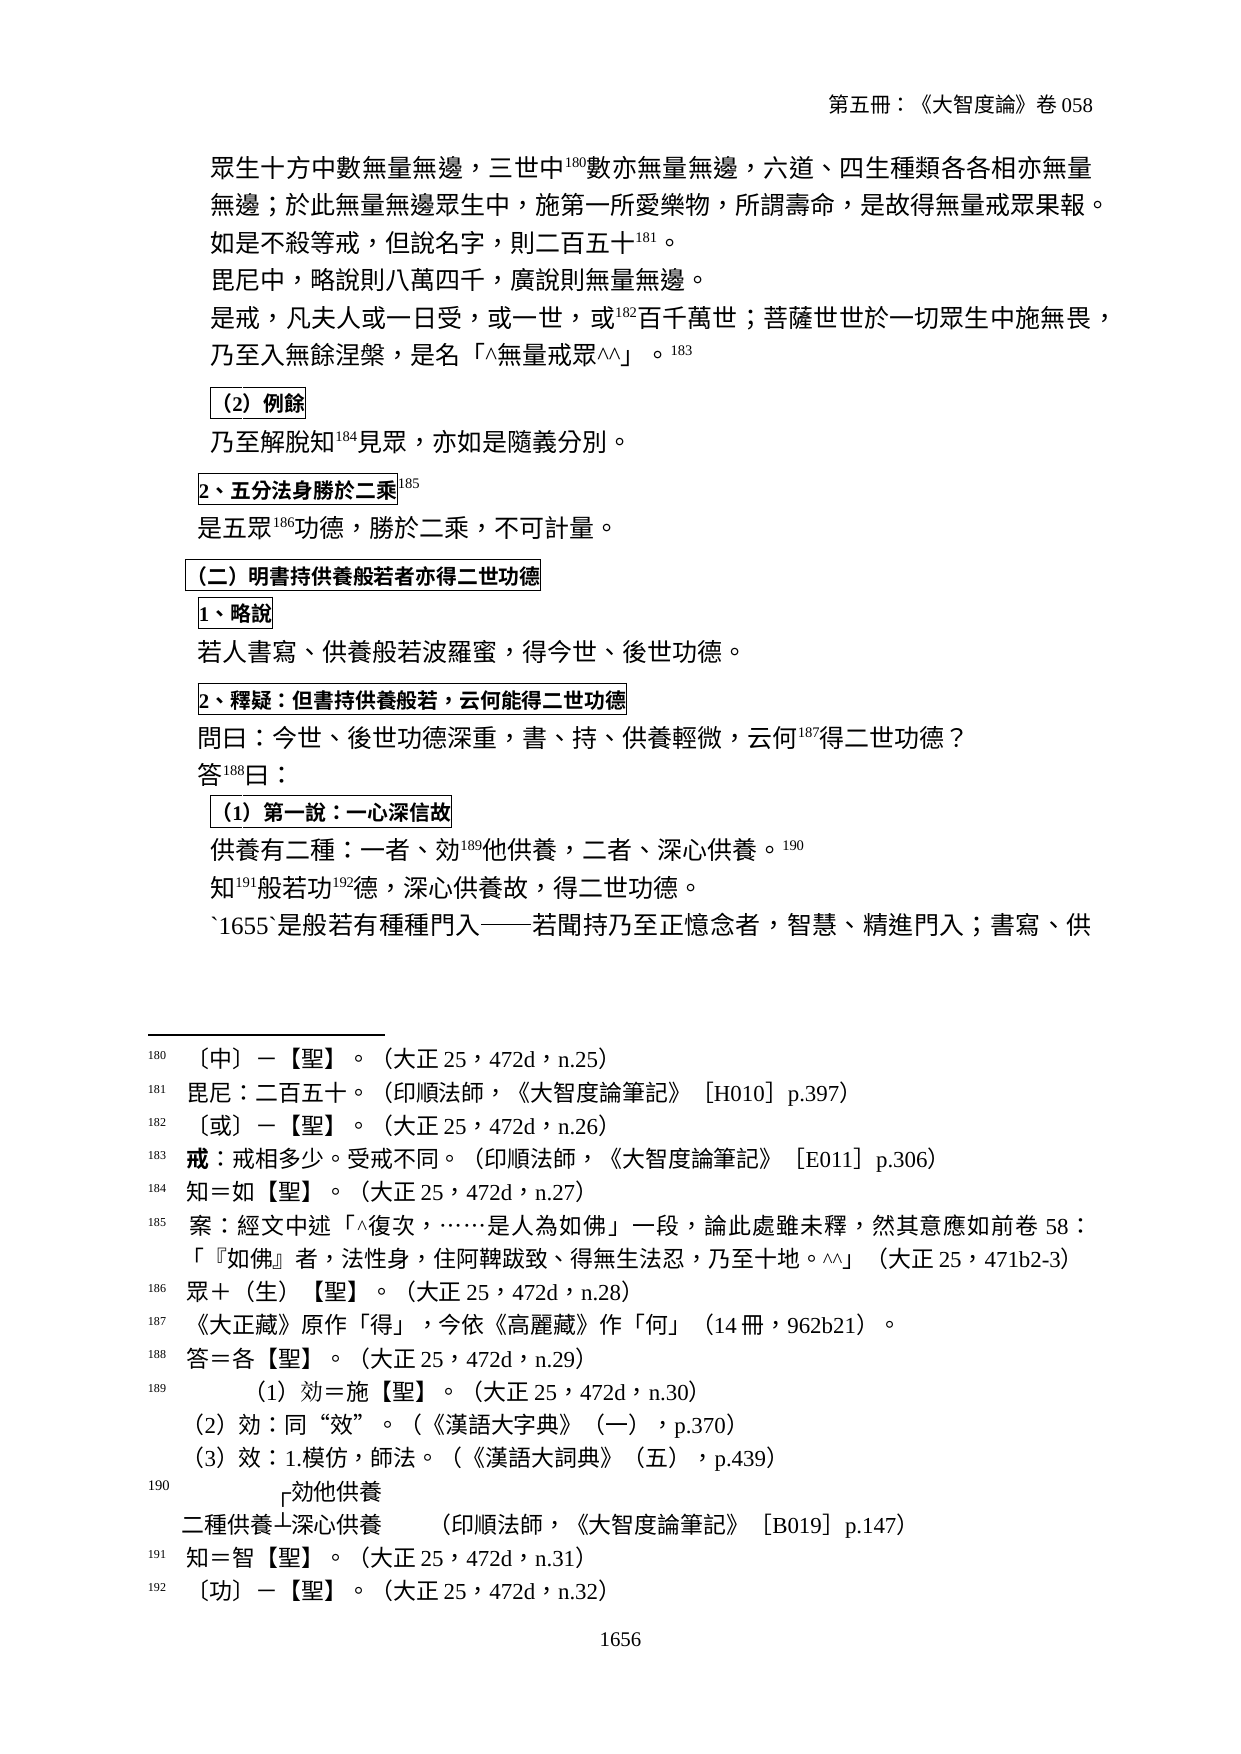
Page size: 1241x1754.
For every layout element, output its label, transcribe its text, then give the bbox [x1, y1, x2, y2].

text `1655`是般若有種種門入──若聞持乃至正憶念者，智慧、精進門入；書寫、供養者，信及精進門入。若一心深信，則供養經卷勝；若不一心，雖受持而不如。 [210, 905, 1092, 943]
text 2、五分法身勝於二乘 [198, 470, 1092, 508]
text 答曰： [198, 755, 1092, 793]
text 問曰：今世、後世功德深重，書、持、供養輕微，云何得二世功德？ [198, 718, 1092, 755]
text 若人書寫、供養般若波羅蜜，得今世、後世功德。 [198, 631, 1092, 669]
text 是戒，凡夫人或一日受，或一世，或百千萬世；菩薩世世於一切眾生中施無畏，乃至入無餘涅槃，是名「^無量戒眾^^」。 [210, 298, 1092, 373]
text （二）明書持供養般若者亦得二世功德 [185, 556, 1092, 594]
text 1、略說 [198, 594, 1092, 631]
text 知般若功德，深心供養故，得二世功德。 [210, 868, 1092, 905]
text （1）第一說：一心深信故 [210, 793, 1092, 830]
text 2、釋疑：但書持供養般若，云何能得二世功德 [198, 680, 1092, 718]
text 是五眾功德，勝於二乘，不可計量。 [198, 508, 1092, 545]
text 眾生十方中數無量無邊，三世中數亦無量無邊，六道、四生種類各各相亦無量無邊；於此無量無邊眾生中，施第一所愛樂物，所謂壽命，是故得無量戒眾果報。 [210, 148, 1092, 223]
text 毘尼中，略說則八萬四千，廣說則無量無邊。 [210, 260, 1092, 298]
text （2）例餘 [210, 384, 1092, 421]
text 如是不殺等戒，但說名字，則二百五十。 [210, 223, 1092, 260]
text 供養有二種：一者、効他供養，二者、深心供養。 [210, 830, 1092, 868]
text 乃至解脫知見眾，亦如是隨義分別。 [210, 421, 1092, 459]
